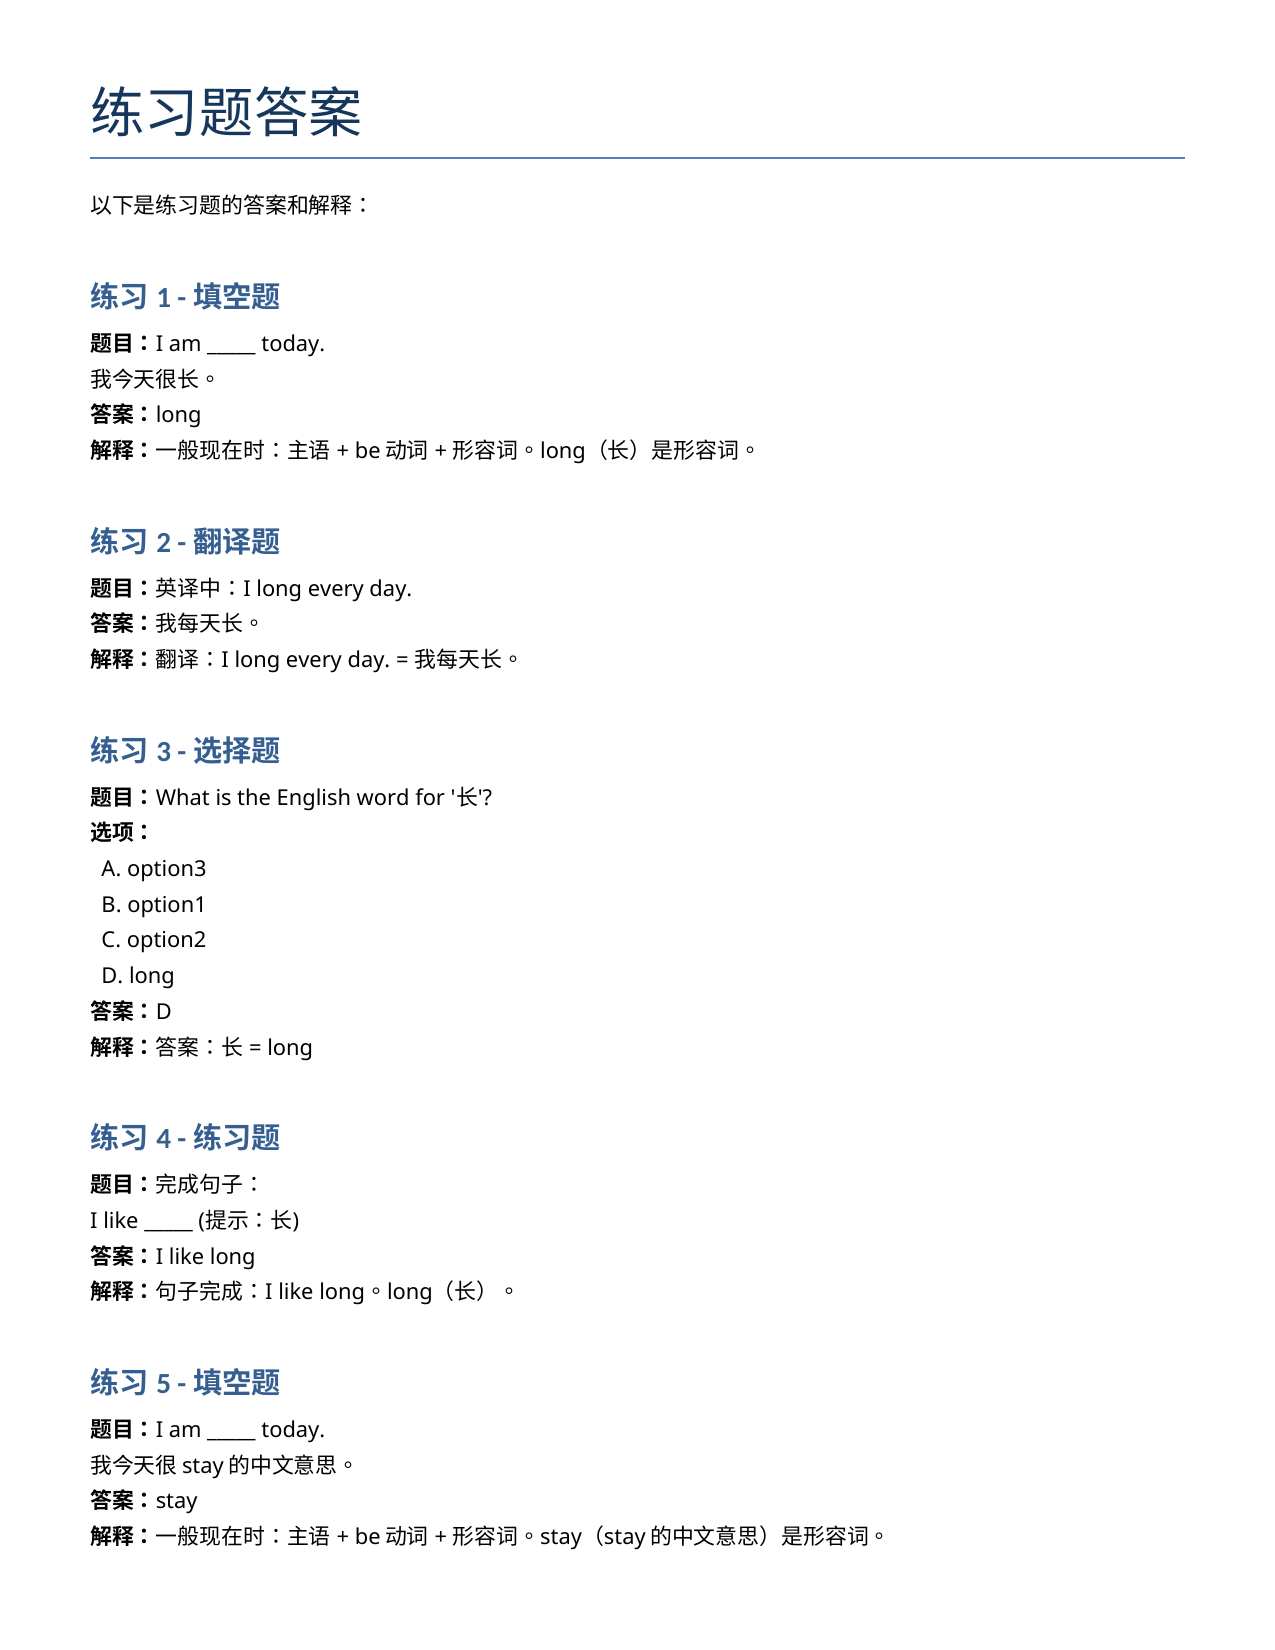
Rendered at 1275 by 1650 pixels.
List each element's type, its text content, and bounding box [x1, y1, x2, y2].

text 题目：完成句子： I like _____ (提示：长) [90, 1169, 1185, 1235]
text 答案：I like long [90, 1241, 1185, 1270]
text 题目：I am _____ today. 我今天很stay的中文意思。 [90, 1414, 1185, 1479]
text 题目：What is the English word for '长'? [90, 782, 1185, 811]
subtitle 练习 1 - 填空题 [90, 276, 1185, 316]
text 题目：英译中：I long every day. [90, 573, 1185, 602]
text A. option3 [90, 853, 1185, 883]
title 练习题答案 [90, 75, 1185, 157]
text 答案：D [90, 996, 1185, 1026]
subtitle 练习 5 - 填空题 [90, 1362, 1185, 1402]
text 解释：翻译：I long every day. = 我每天长。 [90, 644, 1185, 674]
subtitle 练习 3 - 选择题 [90, 730, 1185, 769]
text 解释：一般现在时：主语 + be动词 + 形容词。long（长）是形容词。 [90, 435, 1185, 465]
subtitle 练习 2 - 翻译题 [90, 521, 1185, 561]
text D. long [90, 960, 1185, 990]
text 解释：答案：长 = long [90, 1032, 1185, 1061]
text 题目：I am _____ today. 我今天很长。 [90, 328, 1185, 393]
text 解释：一般现在时：主语 + be动词 + 形容词。stay（stay的中文意思）是形容词。 [90, 1521, 1185, 1551]
text 选项： [90, 817, 1185, 847]
text 答案：我每天长。 [90, 608, 1185, 638]
subtitle 练习 4 - 练习题 [90, 1117, 1185, 1157]
text C. option2 [90, 924, 1185, 954]
text 以下是练习题的答案和解释： [90, 190, 1185, 220]
text 解释：句子完成：I like long。long（长）。 [90, 1276, 1185, 1306]
text 答案：stay [90, 1485, 1185, 1515]
text 答案：long [90, 399, 1185, 429]
text B. option1 [90, 889, 1185, 918]
